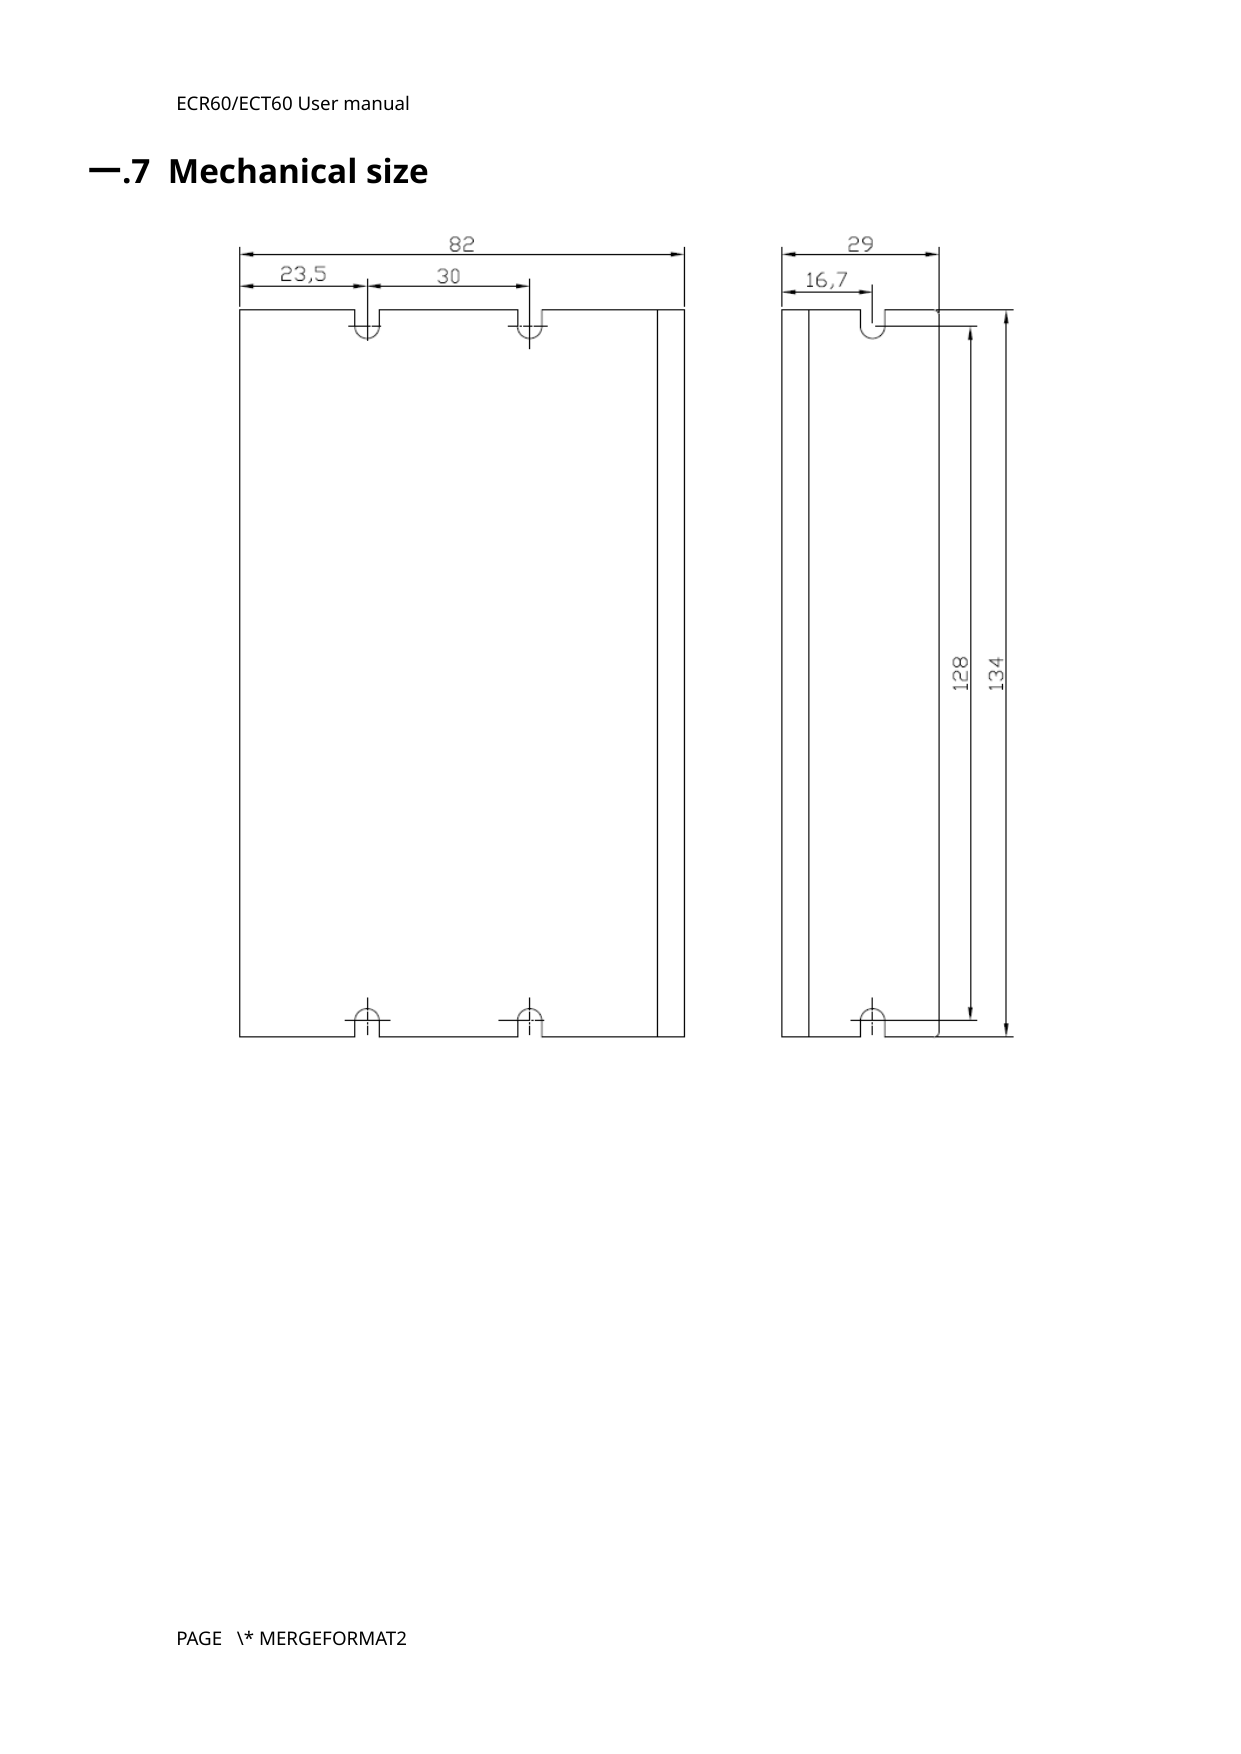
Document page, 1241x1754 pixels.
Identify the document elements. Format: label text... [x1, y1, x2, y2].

picture [204, 220, 1036, 1061]
subtitle Mechanical size [88, 135, 1152, 203]
